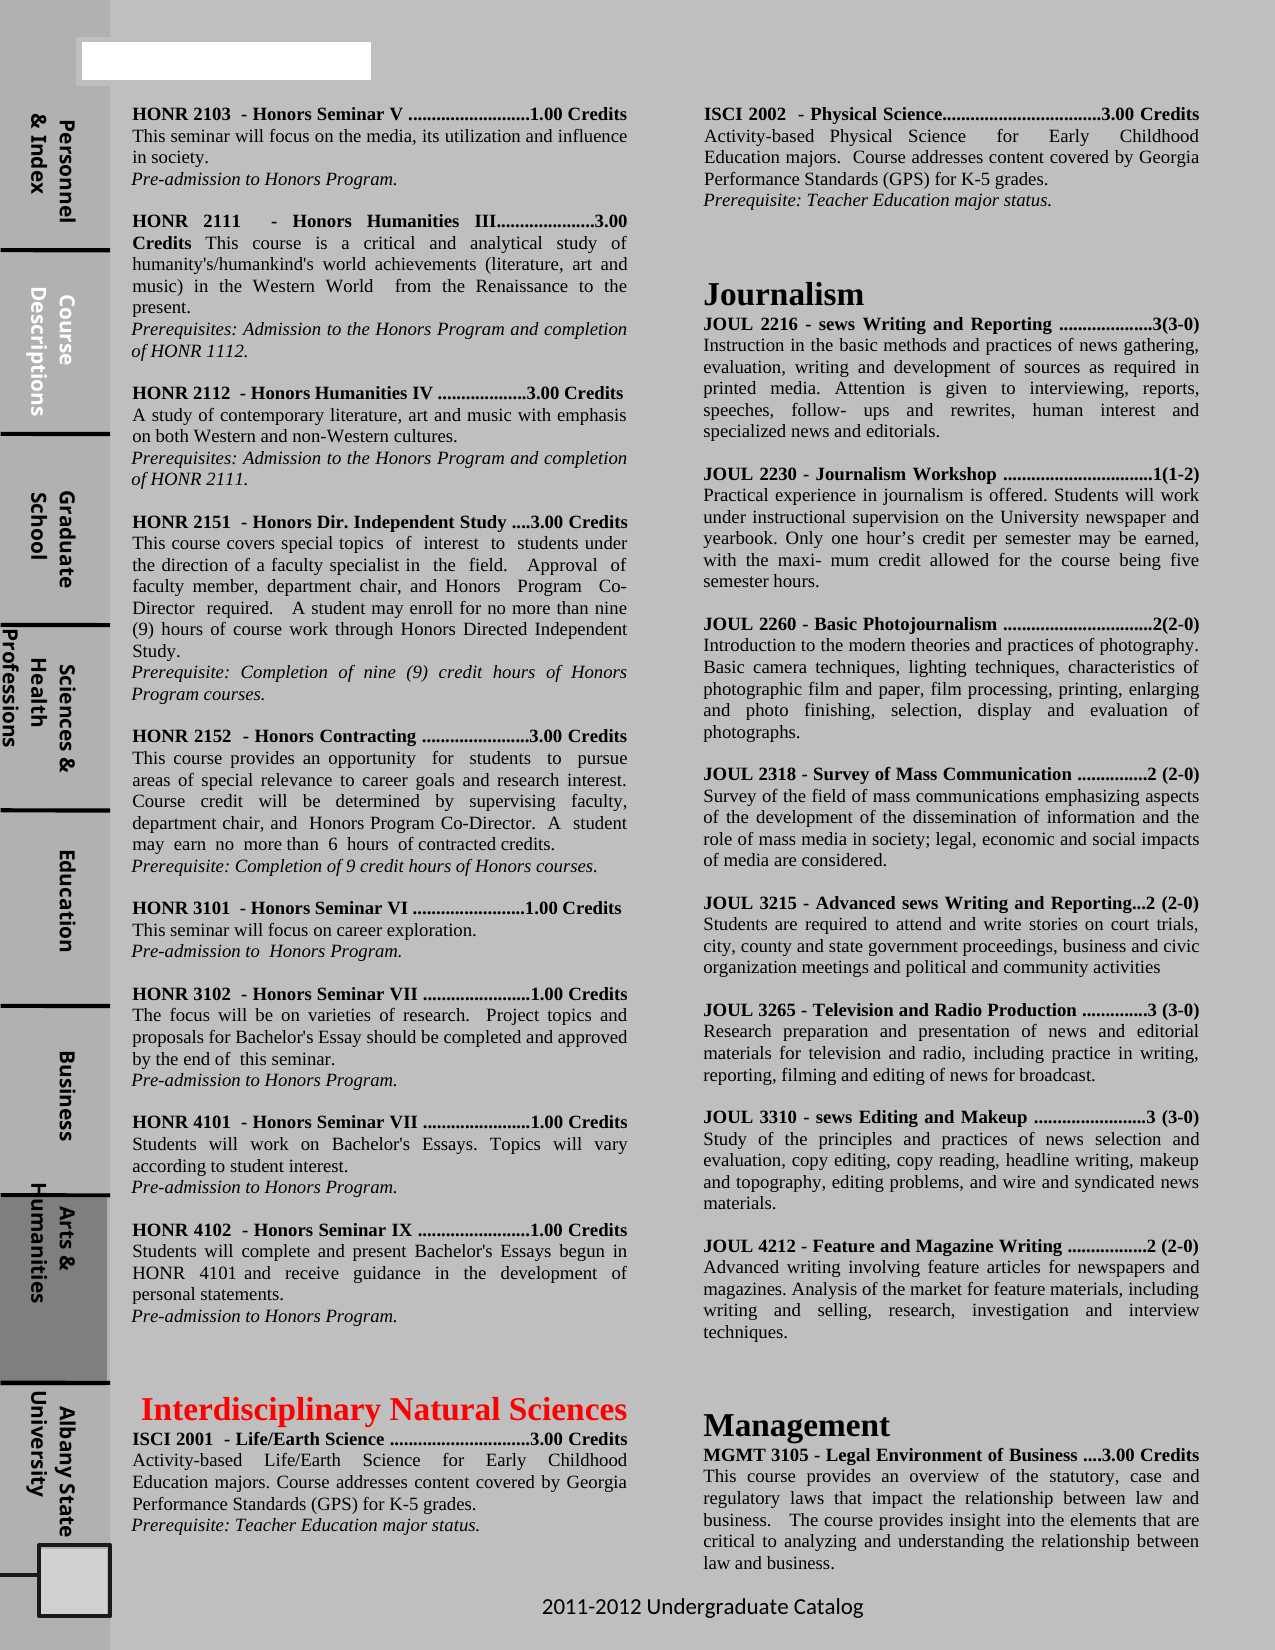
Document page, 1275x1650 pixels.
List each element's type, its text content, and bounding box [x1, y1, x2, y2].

text JOUL 2216 - sews Writing and Reporting ....................3(3-0) Instruction in the basic methods and practices of news gathering, evaluation, writing and development of sources as required in printed media. Attention is given to interviewing, reports, speeches, follow- ups and rewrites, human interest and specialized news and editorials. [703, 312, 1200, 442]
text HONR 2112 - Honors Humanities IV ...................3.00 Credits [132, 382, 628, 403]
text Pre-admission to Honors Program. [131, 940, 628, 962]
subtitle Management [703, 1406, 1218, 1444]
text JOUL 4212 - Feature and Magazine Writing .................2 (2-0) Advanced writing involving feature articles for newspapers and magazines. Analysis of the market for feature materials, including writing and selling, research, investigation and interview techniques. [703, 1234, 1200, 1342]
subtitle Journalism [703, 274, 1218, 312]
text Pre-admission to Honors Program. [131, 168, 628, 189]
text Prerequisite: Teacher Education major status. [703, 189, 1200, 211]
text Pre-admission to Honors Program. [131, 1176, 628, 1198]
text MGMT 3105 - Legal Environment of Business ....3.00 Credits This course provides an overview of the statutory, case and regulatory laws that impact the relationship between law and business. The course provides insight into the elements that are critical to analyzing and understanding the relationship between law and business. [703, 1444, 1200, 1573]
text HONR 4101 - Honors Seminar VII .......................1.00 Credits Students will work on Bachelor's Essays. Topics will vary according to student interest. [132, 1111, 628, 1176]
text ISCI 2001 - Life/Earth Science ..............................3.00 Credits Activity-based Life/Earth Science for Early Childhood Education majors. Course addresses content covered by Georgia Performance Standards (GPS) for K-5 grades. [132, 1428, 628, 1514]
text Prerequisites: Admission to the Honors Program and completion of HONR 2111. [131, 447, 628, 490]
text JOUL 2318 - Survey of Mass Communication ...............2 (2-0) Survey of the field of mass communications emphasizing aspects of the development of the dissemination of information and the role of mass media in society; legal, economic and social impacts of media are considered. [703, 763, 1200, 871]
text ISCI 2002 - Physical Science..................................3.00 Credits Activity-based Physical Science for Early Childhood Education majors. Course addresses content covered by Georgia Performance Standards (GPS) for K-5 grades. [704, 103, 1200, 189]
text JOUL 3265 - Television and Radio Production ..............3 (3-0) Research preparation and presentation of news and editorial materials for television and radio, including practice in writing, reporting, filming and editing of news for broadcast. [703, 999, 1200, 1085]
text HONR 2103 - Honors Seminar V ..........................1.00 Credits This seminar will focus on the media, its utilization and influence in society. [132, 103, 628, 168]
text HONR 2151 - Honors Dir. Independent Study ....3.00 Credits This course covers special topics of interest to students under the direction of a faculty specialist in the field. Approval of faculty member, department chair, and Honors Program Co-Director required. A student may enroll for no more than nine (9) hours of course work through Honors Directed Independent Study. [132, 511, 628, 661]
text Prerequisite: Teacher Education major status. [131, 1514, 628, 1536]
text Pre-admission to Honors Program. [131, 1069, 628, 1091]
text JOUL 2230 - Journalism Workshop ................................1(1-2) Practical experience in journalism is offered. Students will work under instructional supervision on the University newspaper and yearbook. Only one hour’s credit per semester may be earned, with the maxi- mum credit allowed for the course being five semester hours. [703, 463, 1200, 592]
text HONR 4102 - Honors Seminar IX ........................1.00 Credits Students will complete and present Bachelor's Essays begun in HONR 4101 and receive guidance in the development of personal statements. [132, 1218, 628, 1305]
text Pre-admission to Honors Program. [131, 1305, 628, 1326]
text HONR 2111 - Honors Humanities III.....................3.00 Credits This course is a critical and analytical study of humanity's/humankind's world achievements (literature, art and music) in the Western World from the Renaissance to the present. [132, 210, 628, 318]
text Prerequisites: Admission to the Honors Program and completion of HONR 1112. [131, 318, 628, 361]
text JOUL 3310 - sews Editing and Makeup ........................3 (3-0) Study of the principles and practices of news selection and evaluation, copy editing, copy reading, headline writing, makeup and topography, editing problems, and wire and syndicated news materials. [703, 1106, 1200, 1214]
text Prerequisite: Completion of 9 credit hours of Honors courses. [131, 855, 628, 876]
text Prerequisite: Completion of nine (9) credit hours of Honors Program courses. [131, 661, 628, 704]
text This seminar will focus on career exploration. [132, 919, 628, 940]
text JOUL 3215 - Advanced sews Writing and Reporting...2 (2-0) Students are required to attend and write stories on court trials, city, county and state government proceedings, business and civic organization meetings and political and community activities [703, 892, 1200, 978]
text A study of contemporary literature, art and music with emphasis on both Western and non-Western cultures. [132, 403, 628, 447]
text HONR 3101 - Honors Seminar VI ........................1.00 Credits [132, 897, 628, 919]
text HONR 3102 - Honors Seminar VII .......................1.00 Credits The focus will be on varieties of research. Project topics and proposals for Bachelor's Essay should be completed and approved by the end of this seminar. [132, 983, 628, 1069]
text HONR 2152 - Honors Contracting .......................3.00 Credits This course provides an opportunity for students to pursue areas of special relevance to career goals and research interest. Course credit will be determined by supervising faculty, department chair, and Honors Program Co-Director. A student may earn no more than 6 hours of contracted credits. [132, 725, 628, 855]
subtitle Interdisciplinary Natural Sciences [141, 1389, 646, 1428]
text JOUL 2260 - Basic Photojournalism ................................2(2-0) Introduction to the modern theories and practices of photography. Basic camera techniques, lighting techniques, characteristics of photographic film and paper, film processing, printing, enlarging and photo finishing, selection, display and evaluation of photographs. [703, 613, 1200, 742]
